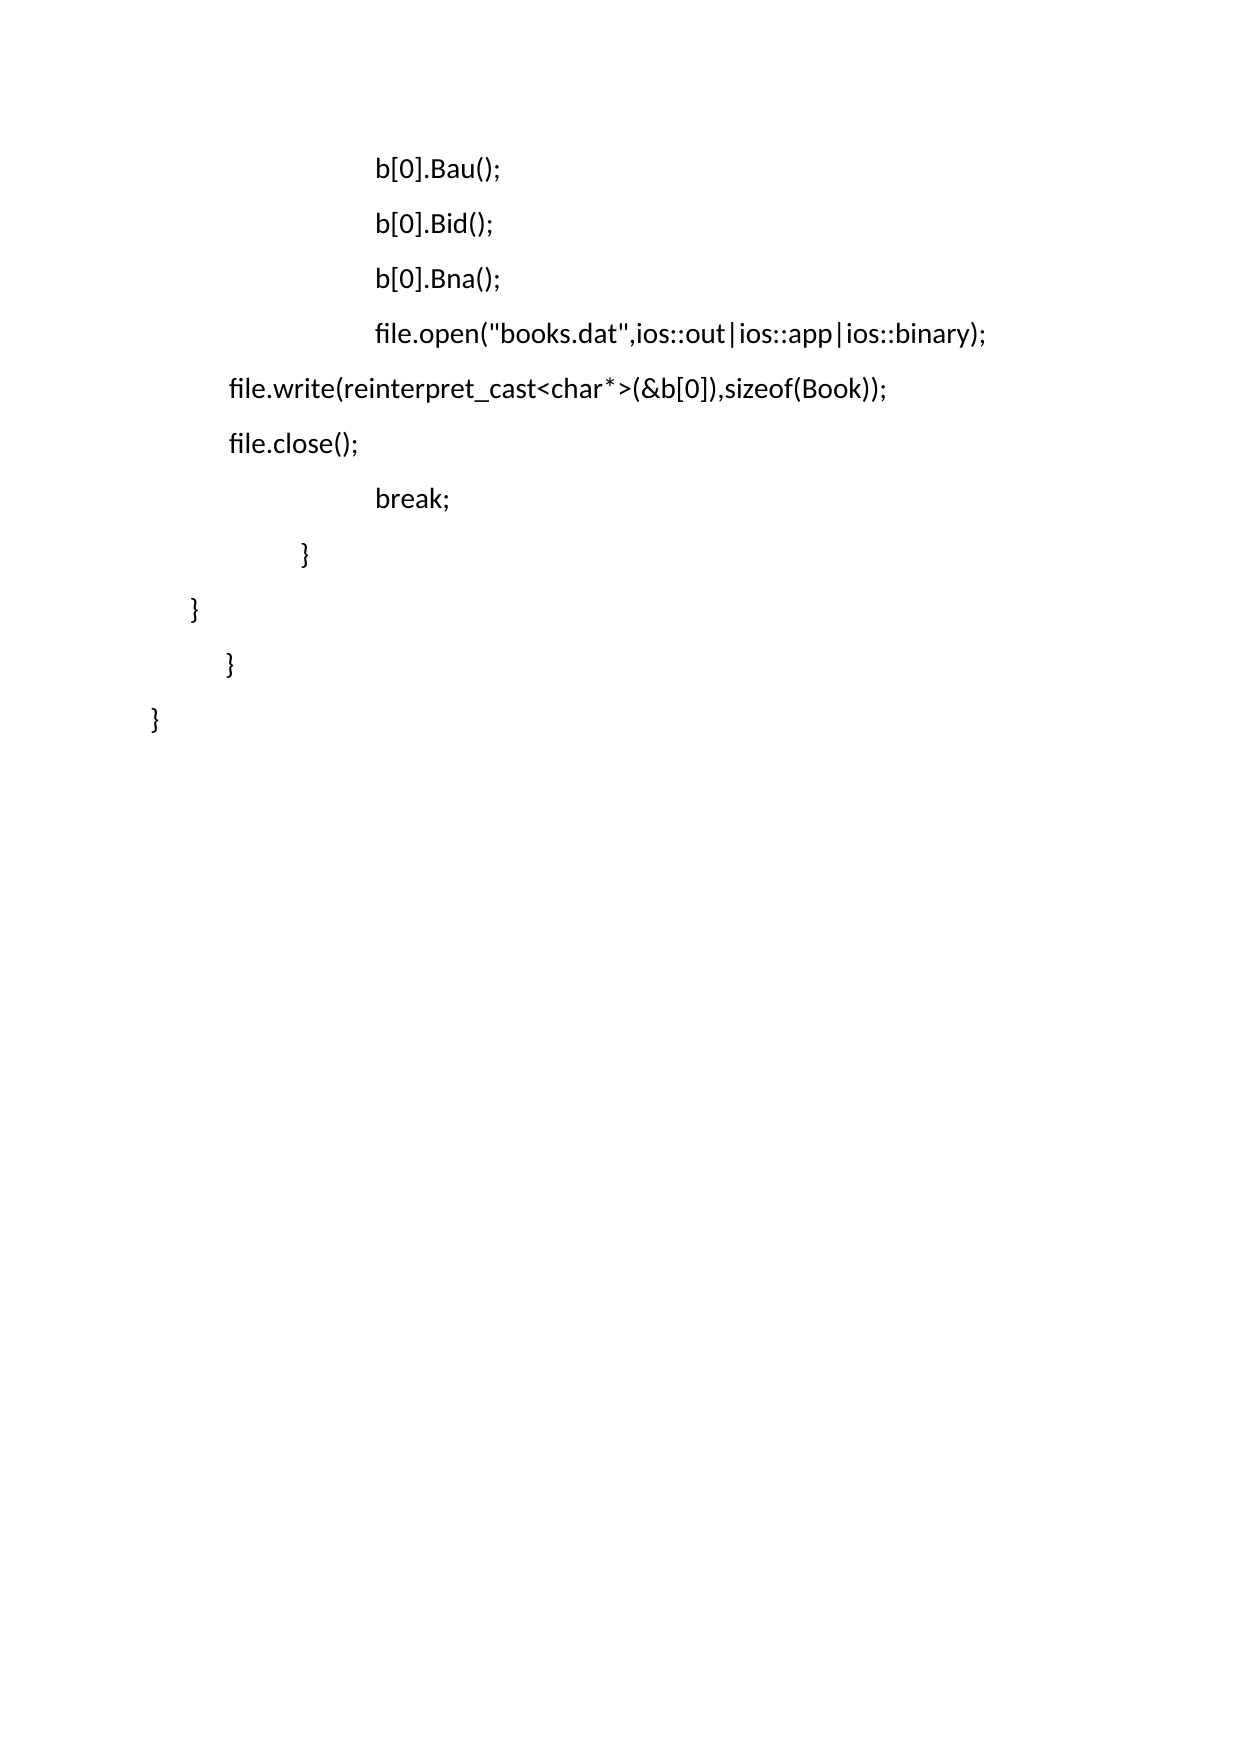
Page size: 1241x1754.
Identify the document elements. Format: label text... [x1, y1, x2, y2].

text file.write(reinterpret_cast<char*>(&b[0]),sizeof(Book)); [150, 370, 1090, 406]
text b[0].Bid(); [150, 205, 1090, 241]
text } [150, 536, 1090, 571]
text file.open("books.dat",ios::out|ios::app|ios::binary); [150, 315, 1090, 351]
text b[0].Bna(); [150, 260, 1090, 296]
text } [150, 591, 1090, 626]
text } [150, 701, 1090, 737]
text } [150, 646, 1090, 682]
text b[0].Bau(); [150, 150, 1090, 186]
text file.close(); [150, 426, 1090, 461]
text break; [150, 481, 1090, 516]
